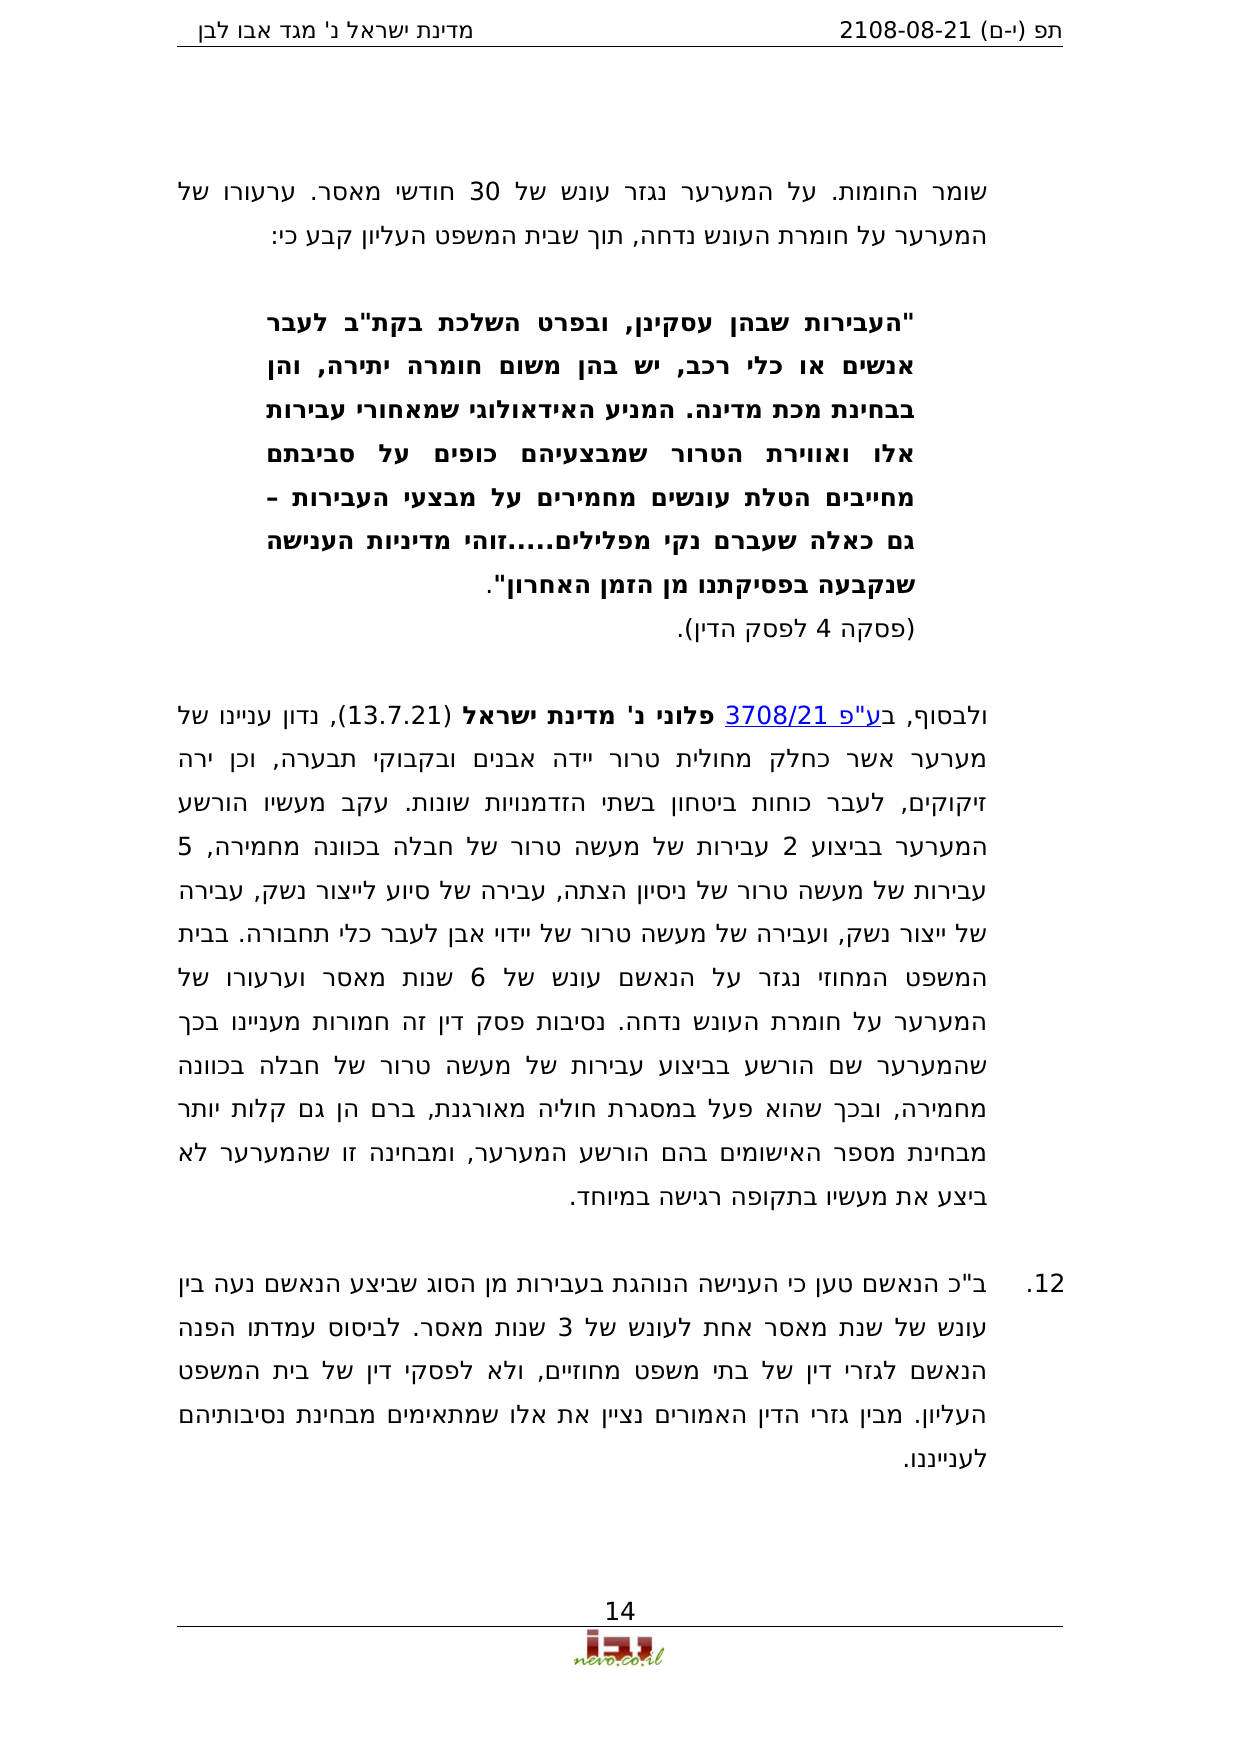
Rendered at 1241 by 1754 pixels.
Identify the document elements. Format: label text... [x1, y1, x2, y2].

list ולבסוף, בע"פ 3708/21 פלוני נ' מדינת ישראל (13.7.21), נדון עניינו של מערער אשר כחלק מחולית טרור יידה אבנים ובקבוקי תבערה, וכן ירה זיקוקים, לעבר כוחות ביטחון בשתי הזדמנויות שונות. עקב מעשיו הורשע המערער בביצוע 2 עבירות של מעשה טרור של חבלה בכוונה מחמירה, 5 עבירות של מעשה טרור של ניסיון הצתה, עבירה של סיוע לייצור נשק, עבירה של ייצור נשק, ועבירה של מעשה טרור של יידוי אבן לעבר כלי תחבורה. בבית המשפט המחוזי נגזר על הנאשם עונש של 6 שנות מאסר וערעורו של המערער על חומרת העונש נדחה. נסיבות פסק דין זה חמורות מעניינו בכך שהמערער שם הורשע בביצוע עבירות של מעשה טרור של חבלה בכוונה מחמירה, ובכך שהוא פעל במסגרת חוליה מאורגנת, ברם הן גם קלות יותר מבחינת מספר האישומים בהם הורשע המערער, ומבחינה זו שהמערער לא ביצע את מעשיו בתקופה רגישה במיוחד. [177, 701, 988, 1211]
picture [574, 1629, 666, 1667]
list ב"כ הנאשם טען כי הענישה הנוהגת בעבירות מן הסוג שביצע הנאשם נעה בין עונש של שנת מאסר אחת לעונש של 3 שנות מאסר. לביסוס עמדתו הפנה הנאשם לגזרי דין של בתי משפט מחוזיים, ולא לפסקי דין של בית המשפט העליון. מבין גזרי הדין האמורים נציין את אלו שמתאימים מבחינת נסיבותיהם לענייננו. [177, 1269, 1026, 1473]
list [177, 177, 988, 250]
list "העבירות שבהן עסקינן, ובפרט השלכת בקת"ב לעבר אנשים או כלי רכב, יש בהן משום חומרה יתירה, והן בבחינת מכת מדינה. המניע האידאולוגי שמאחורי עבירות אלו ואווירת הטרור שמבצעיהם כופים על סביבתם מחייבים הטלת עונשים מחמירים על מבצעי העבירות – גם כאלה שעברם נקי מפלילים.....זוהי מדיניות הענישה שנקבעה בפסיקתנו מן הזמן האחרון". [266, 308, 915, 599]
list (פסקה 4 לפסק הדין). [266, 614, 915, 643]
